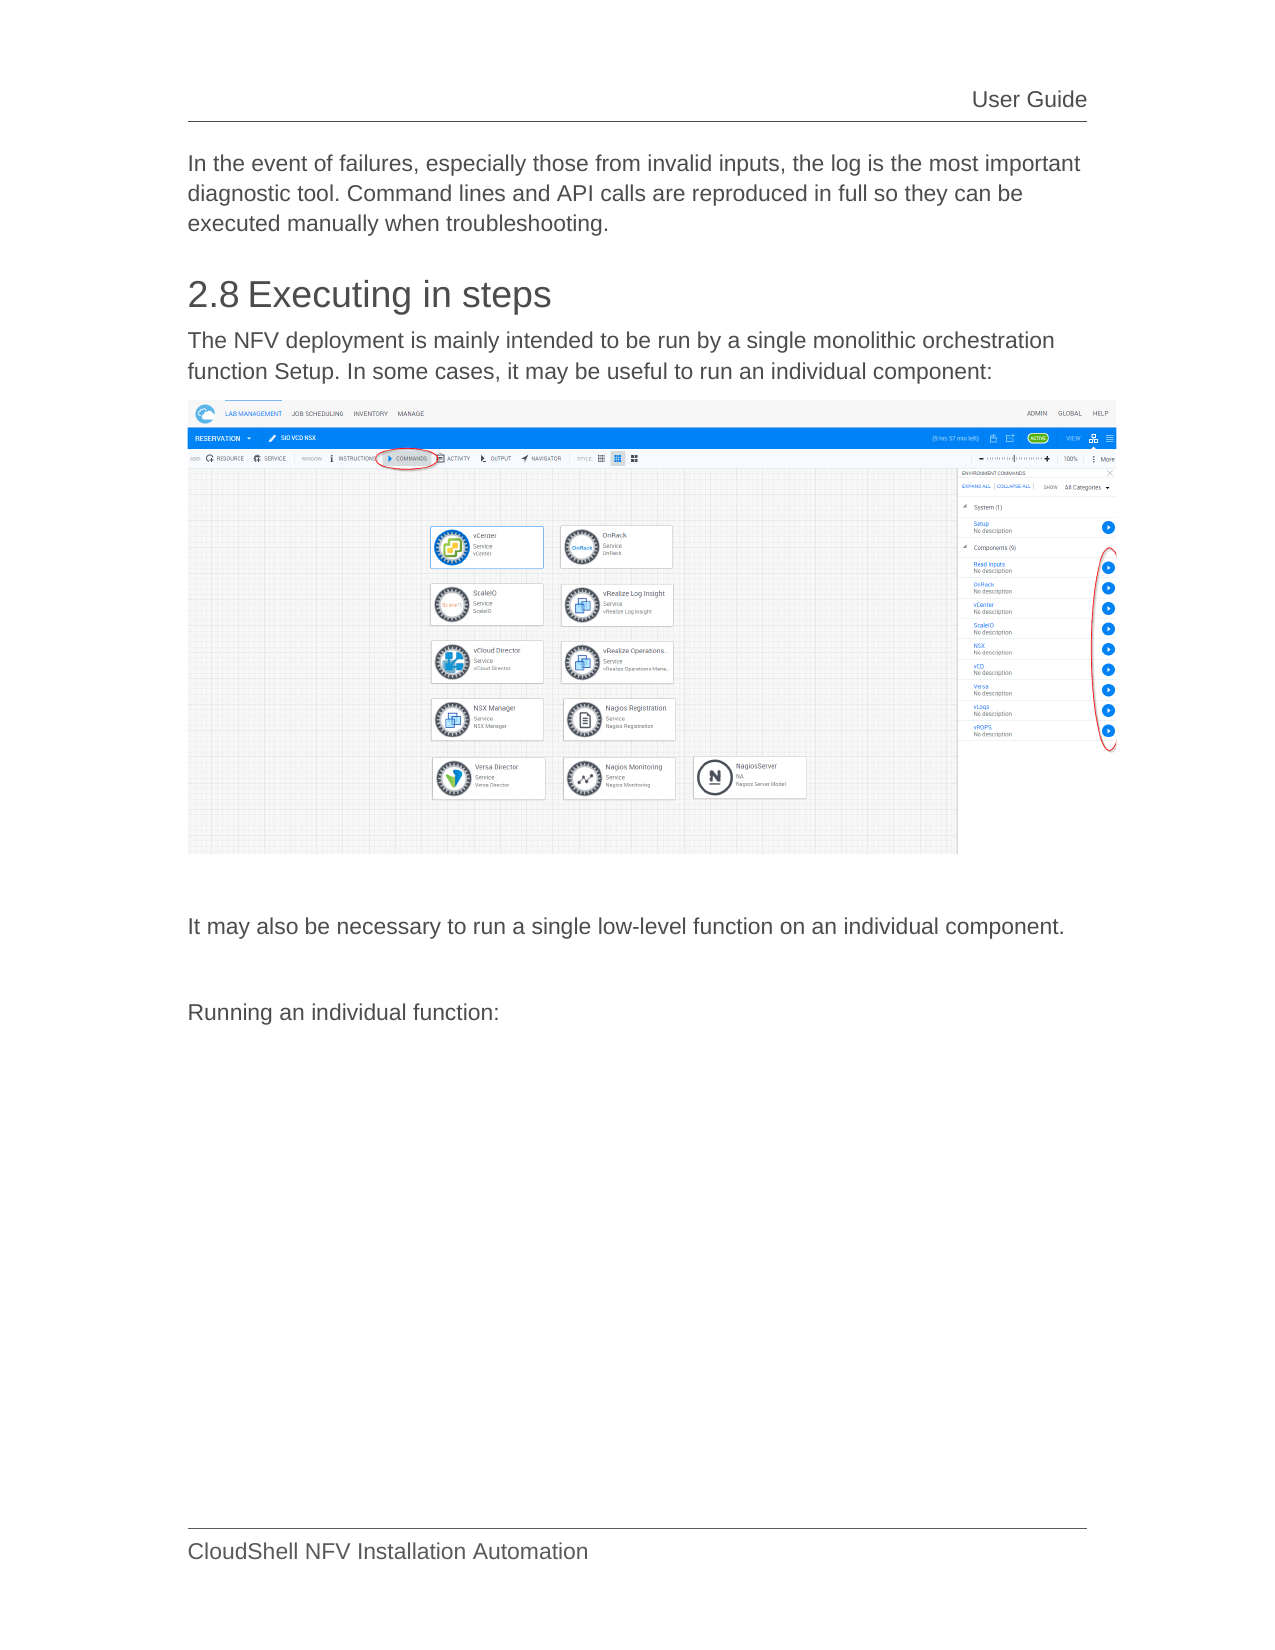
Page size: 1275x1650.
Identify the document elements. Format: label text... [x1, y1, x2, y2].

text The NFV deployment is mainly intended to be run by a single monolithic orchestration function Setup. In some cases, it may be useful to run an individual component: [187, 327, 1087, 384]
text In the event of failures, especially those from invalid inputs, the log is the most important diagnostic tool. Command lines and API calls are reproduced in full so they can be executed manually when troubleshooting. [187, 150, 1087, 237]
text Running an individual function: [187, 998, 1087, 1025]
text It may also be necessary to run a single low-level function on an individual component. [187, 913, 1087, 939]
picture [187, 400, 1117, 854]
subtitle Executing in steps [187, 272, 1087, 315]
